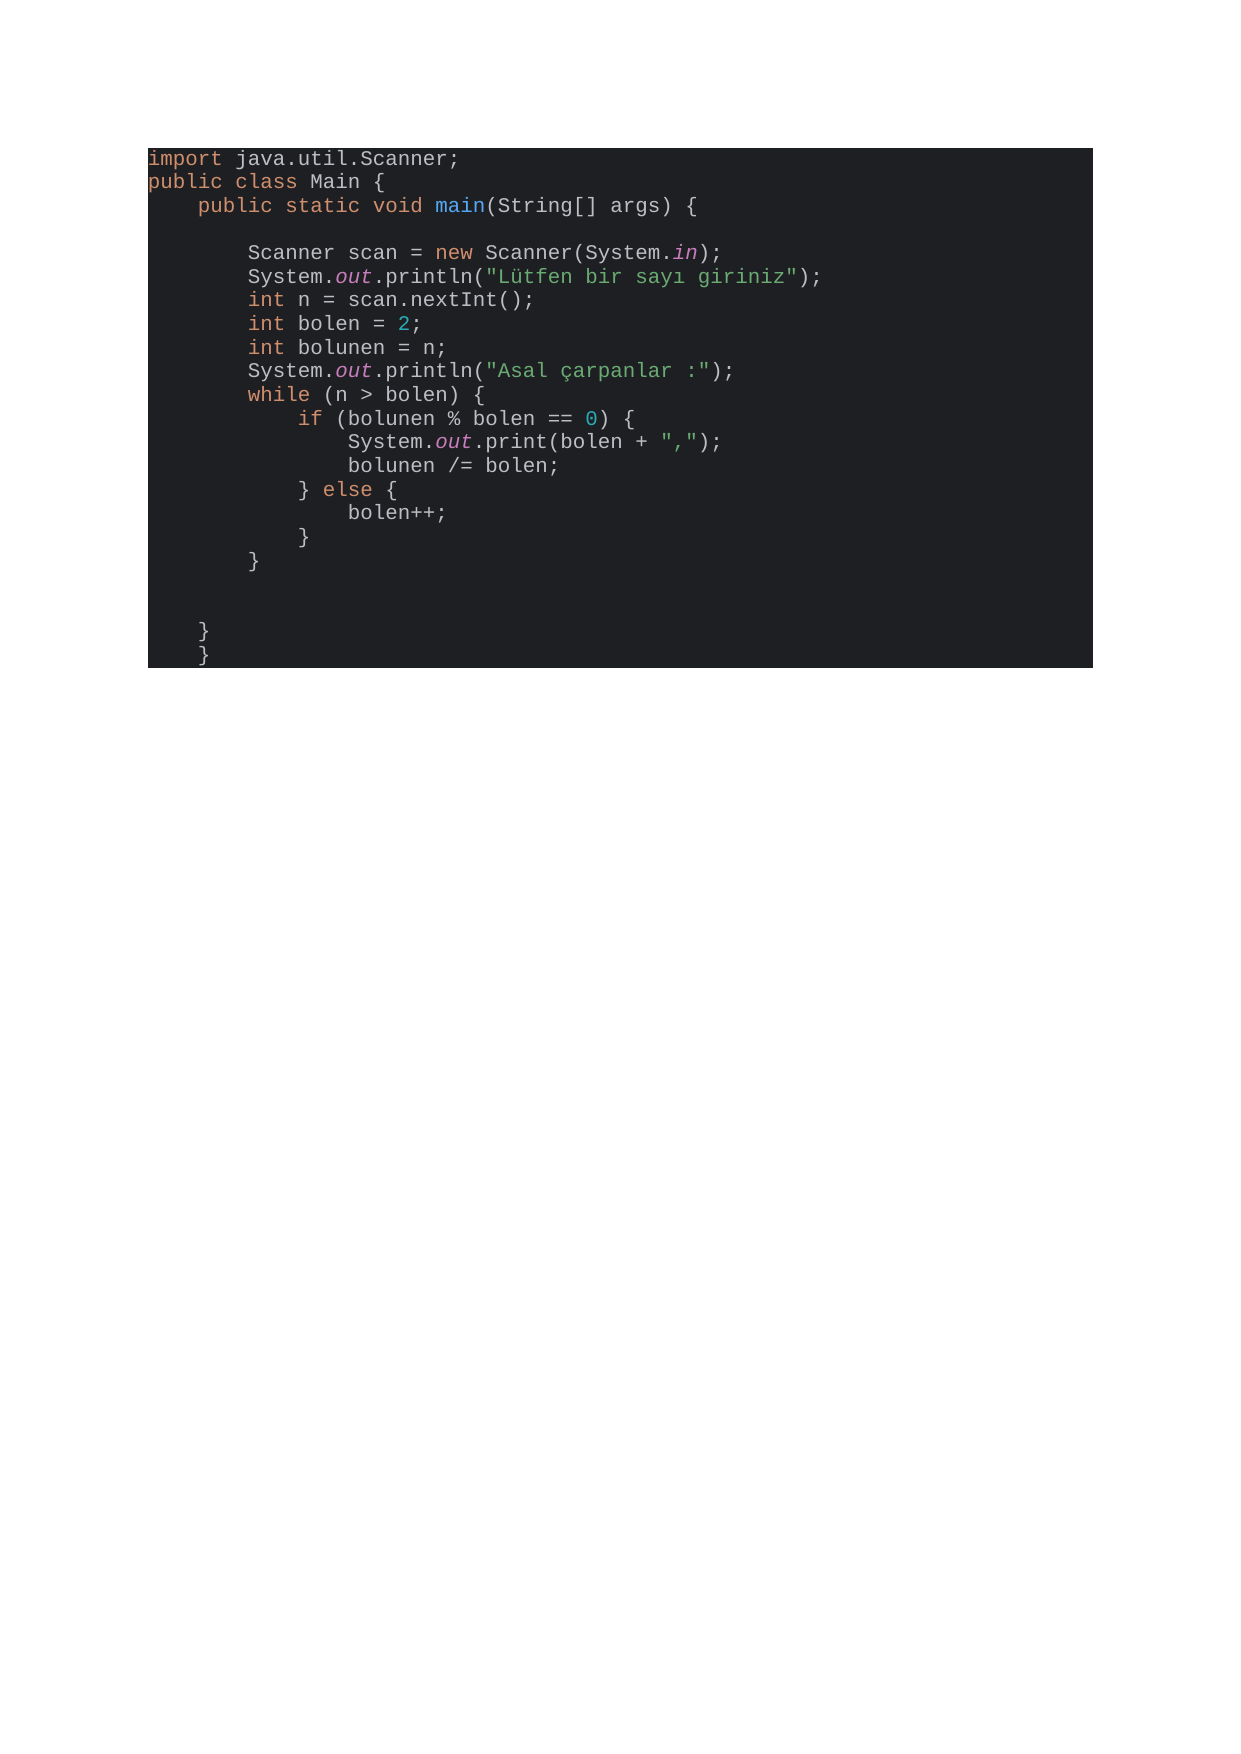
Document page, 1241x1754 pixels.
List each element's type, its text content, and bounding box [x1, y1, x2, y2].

text import java.util.Scanner; public class Main { public static void main(String[] args) { Scanner scan = new Scanner(System.in); System.out.println("Lütfen bir sayı giriniz"); int n = scan.nextInt(); int bolen = 2; int bolunen = n; System.out.println("Asal çarpanlar :"); while (n > bolen) { if (bolunen % bolen == 0) { System.out.print(bolen + ","); bolunen /= bolen; } else { bolen++; } } } } [148, 148, 1093, 668]
